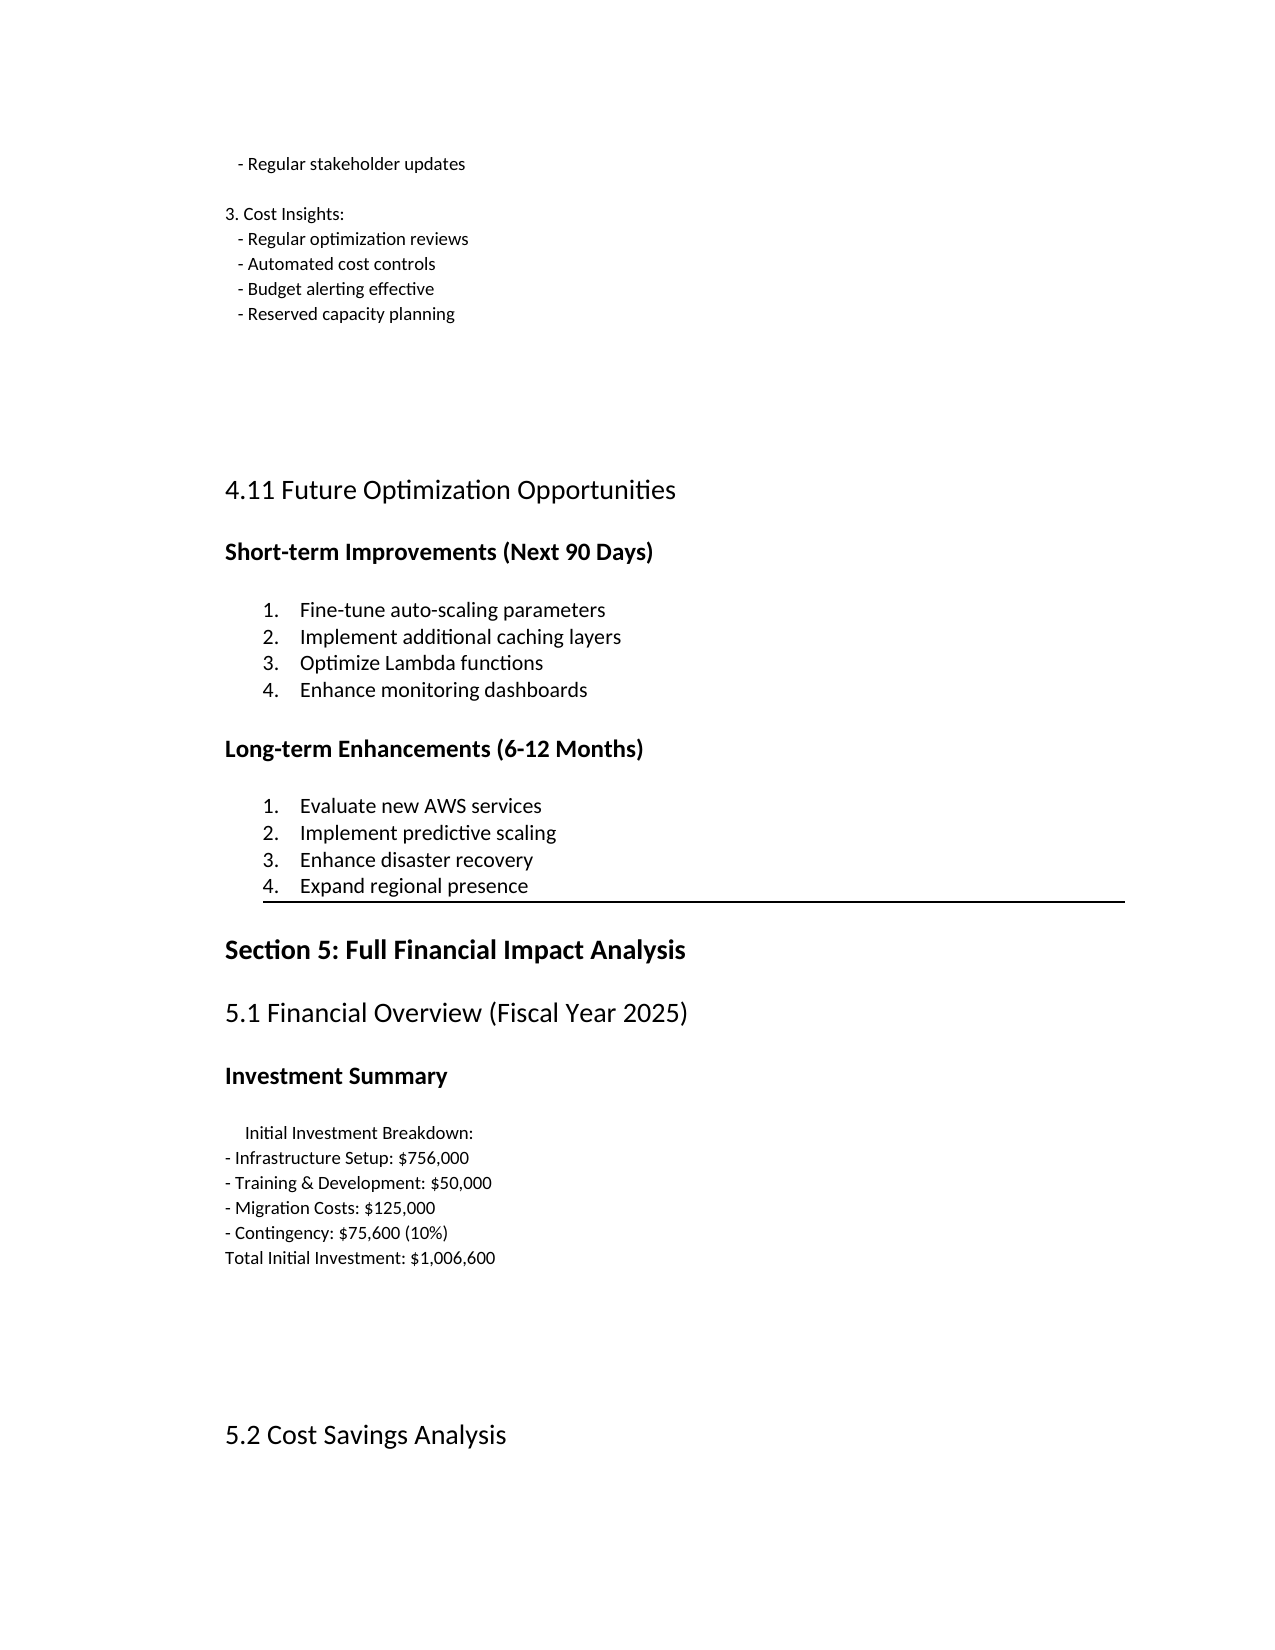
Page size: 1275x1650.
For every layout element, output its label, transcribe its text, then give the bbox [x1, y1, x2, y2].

text - Regular optimization reviews [225, 225, 1125, 250]
list Enhance disaster recovery [262, 846, 1125, 872]
text Investment Summary [225, 1059, 1125, 1090]
text - Budget alerting effective [225, 275, 1125, 300]
text Short-term Improvements (Next 90 Days) [225, 536, 1125, 567]
list Expand regional presence [262, 872, 1125, 903]
text Initial Investment Breakdown: [225, 1119, 1125, 1144]
text 5.1 Financial Overview (Fiscal Year 2025) [225, 996, 1125, 1030]
text - Automated cost controls [225, 250, 1125, 275]
text - Migration Costs: $125,000 [225, 1194, 1125, 1219]
text - Regular stakeholder updates [225, 150, 1125, 175]
text Long-term Enhancements (6-12 Months) [225, 732, 1125, 763]
text - Contingency: $75,600 (10%) [225, 1219, 1125, 1244]
list Implement predictive scaling [262, 819, 1125, 846]
text 5.2 Cost Savings Analysis [225, 1417, 1125, 1451]
text Section 5: Full Financial Impact Analysis [225, 932, 1125, 966]
text - Infrastructure Setup: $756,000 [225, 1144, 1125, 1169]
text Total Initial Investment: $1,006,600 [225, 1244, 1125, 1269]
list Optimize Lambda functions [262, 649, 1125, 676]
text - Reserved capacity planning [225, 300, 1125, 325]
list Fine-tune auto-scaling parameters [262, 596, 1125, 623]
list Implement additional caching layers [262, 623, 1125, 649]
list Evaluate new AWS services [262, 792, 1125, 819]
text 3. Cost Insights: [225, 200, 1125, 225]
text 4.11 Future Optimization Opportunities [225, 472, 1125, 507]
text - Training & Development: $50,000 [225, 1169, 1125, 1194]
list Enhance monitoring dashboards [262, 676, 1125, 703]
